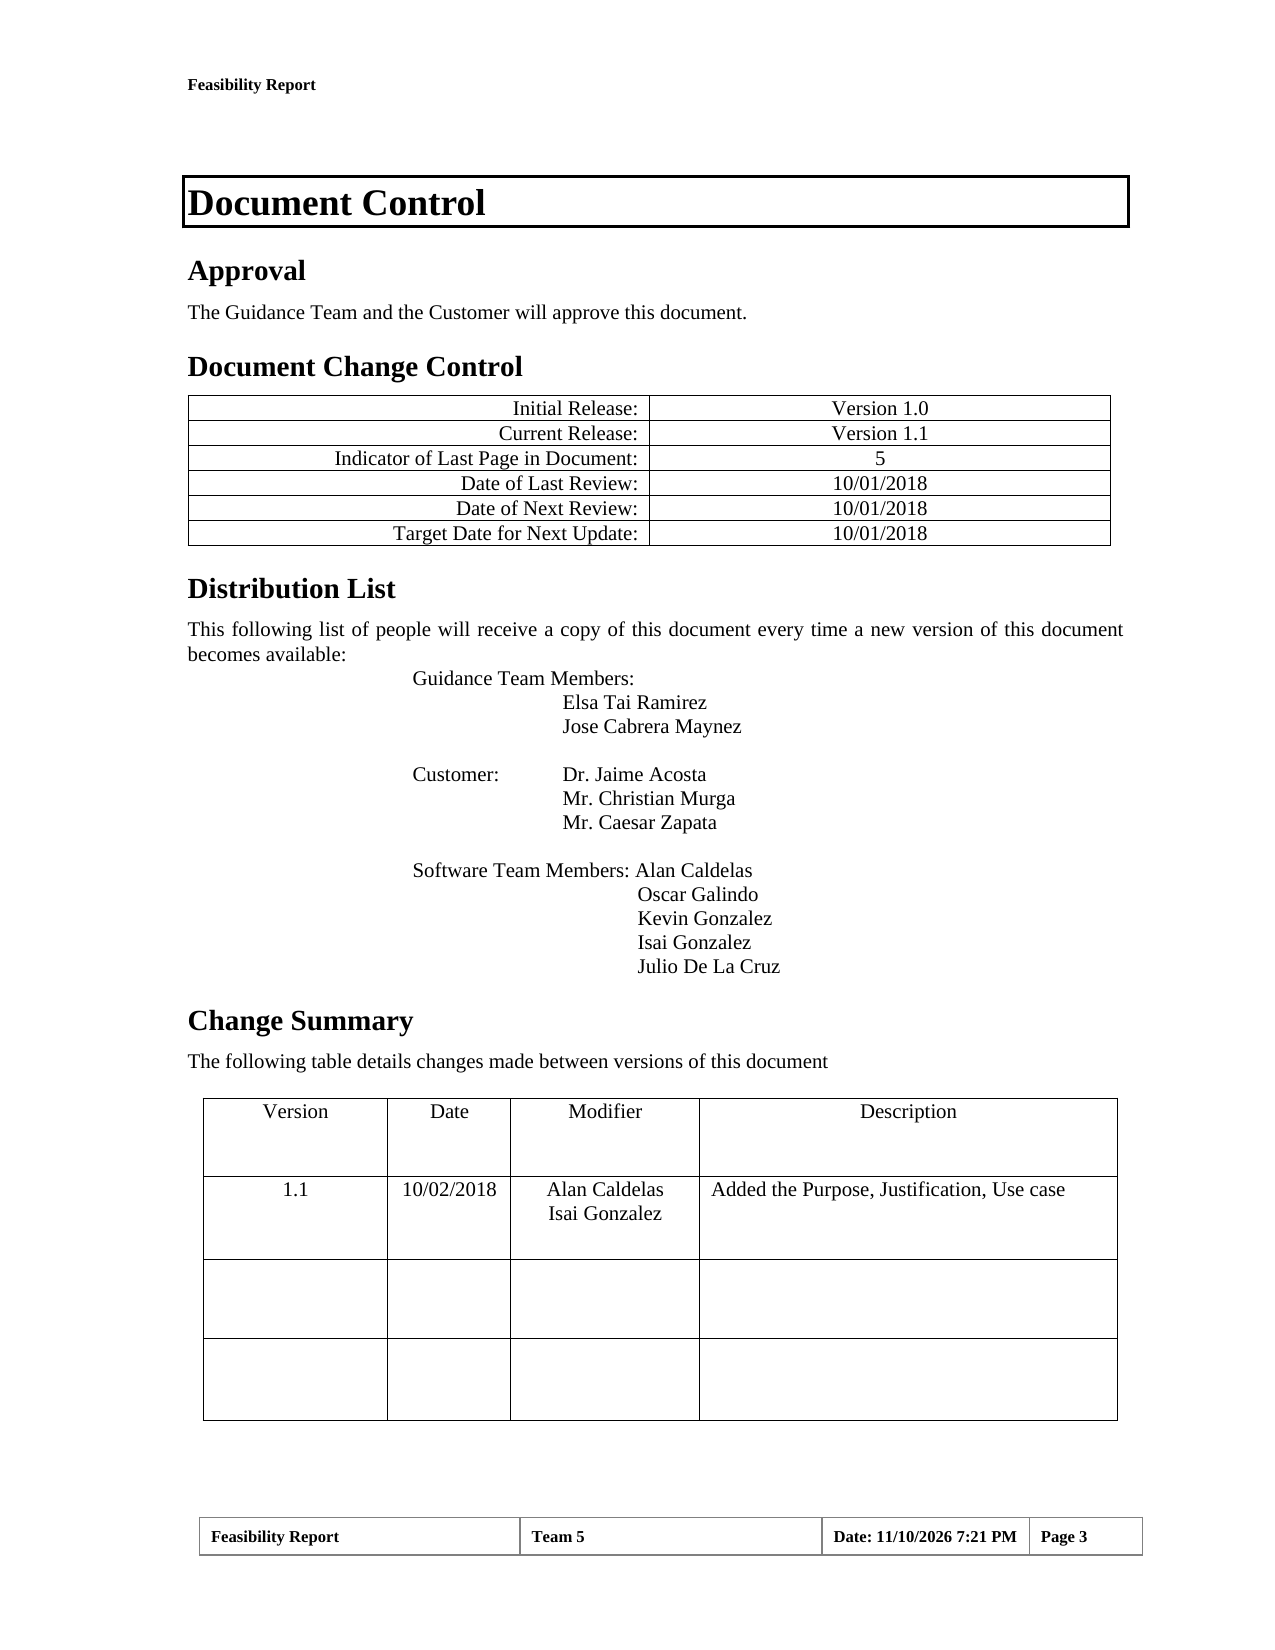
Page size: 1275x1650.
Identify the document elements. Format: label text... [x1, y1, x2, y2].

table_cell Current Release: [189, 421, 649, 445]
table_cell [388, 1260, 510, 1338]
table_cell Date of Next Review: [189, 496, 649, 520]
table_cell [388, 1339, 510, 1420]
text Customer: Dr. Jaime Acosta [412, 762, 1125, 786]
subtitle Document Change Control [187, 349, 1125, 382]
table_cell [700, 1339, 1117, 1420]
table_header Initial Release: [189, 396, 649, 420]
table_header Date [388, 1099, 510, 1176]
table_header Modifier [511, 1099, 699, 1176]
text Elsa Tai Ramirez [562, 689, 1125, 714]
table_cell [204, 1260, 387, 1338]
text Oscar Galindo [562, 882, 1125, 906]
text Mr. Caesar Zapata [412, 810, 1125, 834]
text The following table details changes made between versions of this document [187, 1049, 1125, 1073]
table_cell Added the Purpose, Justification, Use case [700, 1177, 1117, 1259]
table_cell Target Date for Next Update: [189, 521, 649, 545]
text Isai Gonzalez [562, 930, 1125, 954]
table_cell Version 1.1 [650, 421, 1110, 445]
text Jose Cabrera Maynez [562, 714, 1125, 738]
text Guidance Team Members: [412, 666, 1125, 689]
table_cell Indicator of Last Page in Document: [189, 446, 649, 470]
table_header Version 1.0 [650, 396, 1110, 420]
table_cell 10/01/2018 [650, 471, 1110, 495]
text Kevin Gonzalez [562, 906, 1125, 930]
subtitle Approval [187, 253, 1125, 287]
text This following list of people will receive a copy of this document every time a new version of this document becomes available: [187, 617, 1125, 666]
subtitle Distribution List [187, 571, 1125, 605]
table_cell [700, 1260, 1117, 1338]
text Mr. Christian Murga [412, 786, 1125, 810]
text Software Team Members: Alan Caldelas [412, 858, 1125, 882]
table_cell 1.1 [204, 1177, 387, 1259]
table_cell 10/01/2018 [650, 521, 1110, 545]
table_cell [511, 1339, 699, 1420]
table_cell 10/01/2018 [650, 496, 1110, 520]
subtitle Change Summary [187, 1003, 1125, 1037]
table_header Description [700, 1099, 1117, 1176]
table_cell 5 [650, 446, 1110, 470]
table_cell [511, 1260, 699, 1338]
table_cell 10/02/2018 [388, 1177, 510, 1259]
table_cell Date of Last Review: [189, 471, 649, 495]
text Julio De La Cruz [562, 954, 1125, 978]
table_cell [204, 1339, 387, 1420]
table_header Version [204, 1099, 387, 1176]
table_cell Alan Caldelas Isai Gonzalez [511, 1177, 699, 1259]
text The Guidance Team and the Customer will approve this document. [187, 299, 1125, 324]
subtitle Document Control [185, 178, 1127, 225]
